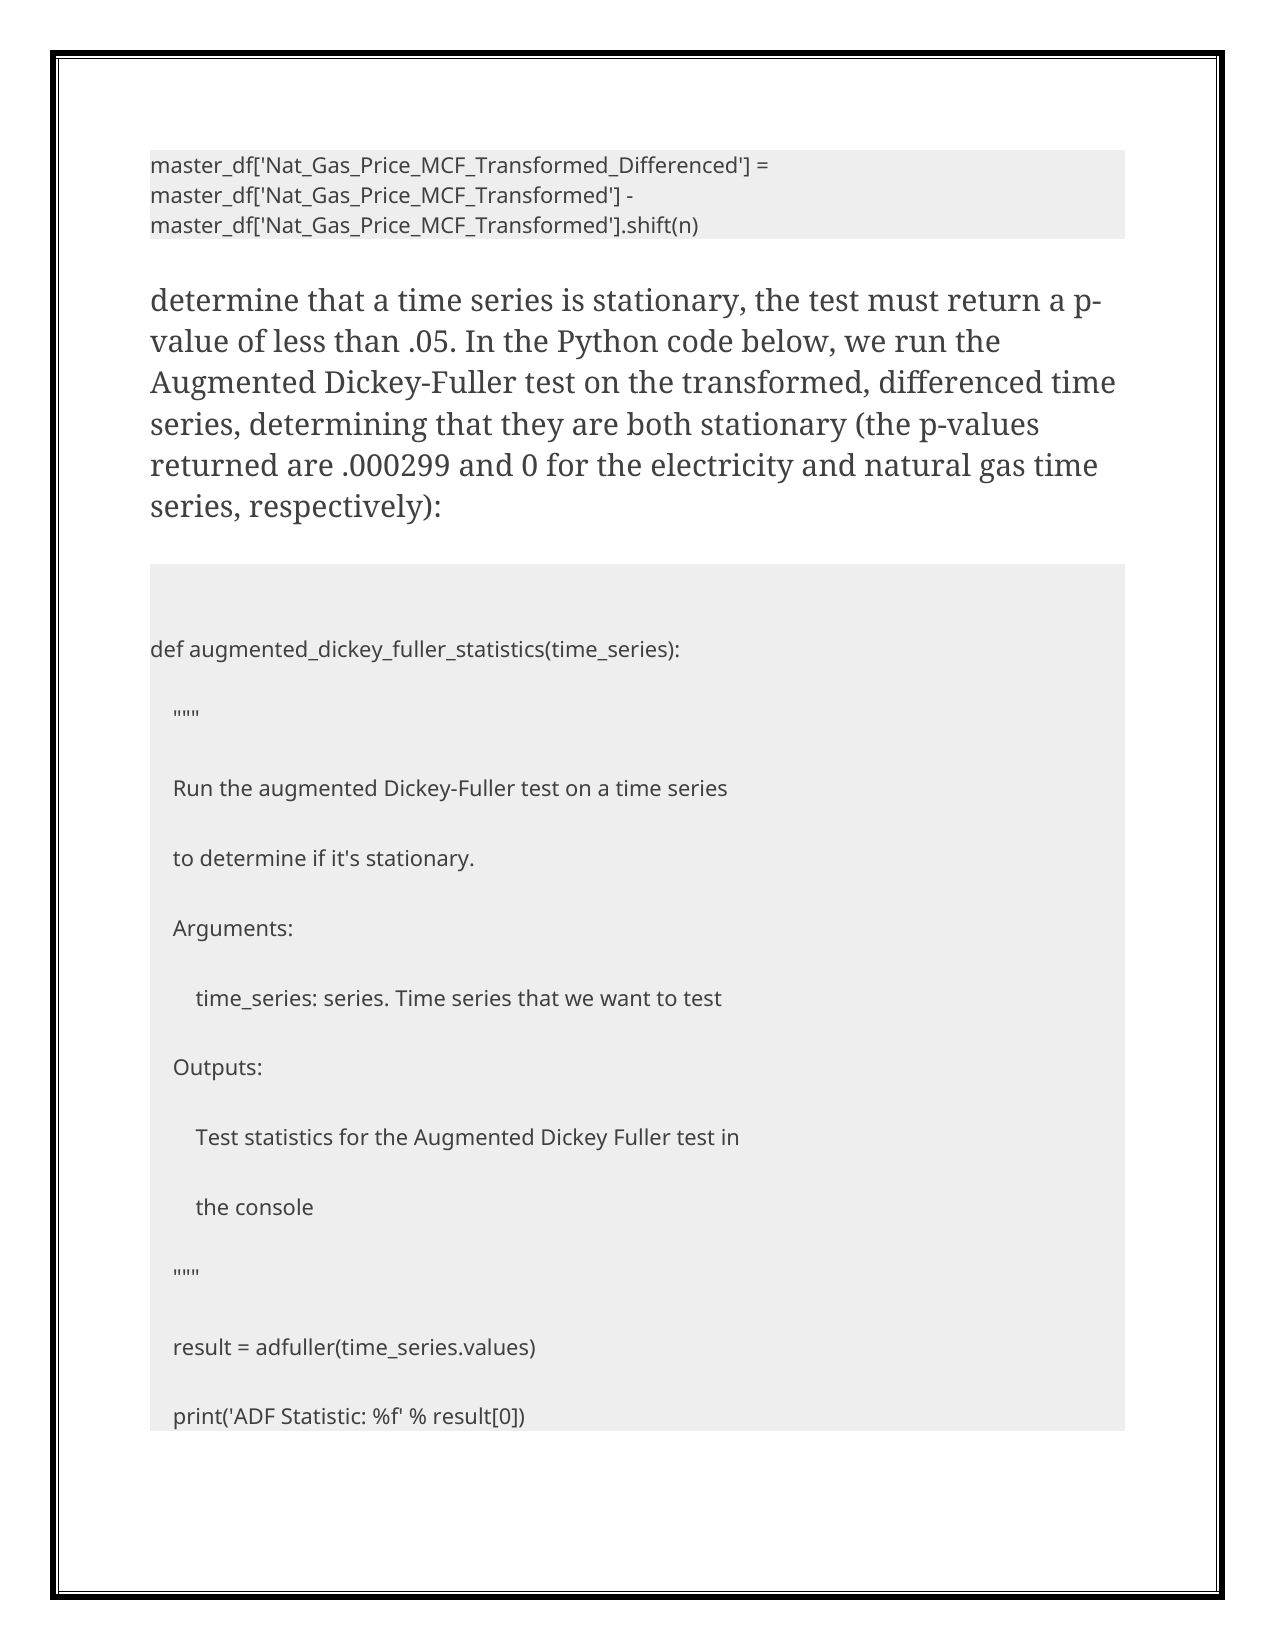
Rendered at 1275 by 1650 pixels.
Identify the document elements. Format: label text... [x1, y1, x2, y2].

text Test statistics for the Augmented Dickey Fuller test in [150, 1122, 1125, 1152]
text master_df['Nat_Gas_Price_MCF_Transformed_Differenced'] = master_df['Nat_Gas_Price_MCF_Transformed'] - master_df['Nat_Gas_Price_MCF_Transformed'].shift(n) [150, 150, 1125, 239]
text """ [150, 703, 1125, 733]
text to determine if it's stationary. [150, 843, 1125, 873]
text time_series: series. Time series that we want to test [150, 982, 1125, 1012]
text def augmented_dickey_fuller_statistics(time_series): [150, 633, 1125, 663]
text determine that a time series is stationary, the test must return a p-value of less than .05. In the Python code below, we run the Augmented Dickey-Fuller test on the transformed, differenced time series, determining that they are both stationary (the p-values returned are .000299 and 0 for the electricity and natural gas time series, respectively): [150, 279, 1125, 526]
text result = adfuller(time_series.values) [150, 1331, 1125, 1361]
text Run the augmented Dickey-Fuller test on a time series [150, 773, 1125, 803]
text Outputs: [150, 1052, 1125, 1082]
text print('ADF Statistic: %f' % result[0]) [150, 1401, 1125, 1431]
text the console [150, 1192, 1125, 1222]
text Arguments: [150, 913, 1125, 942]
text """ [150, 1262, 1125, 1291]
